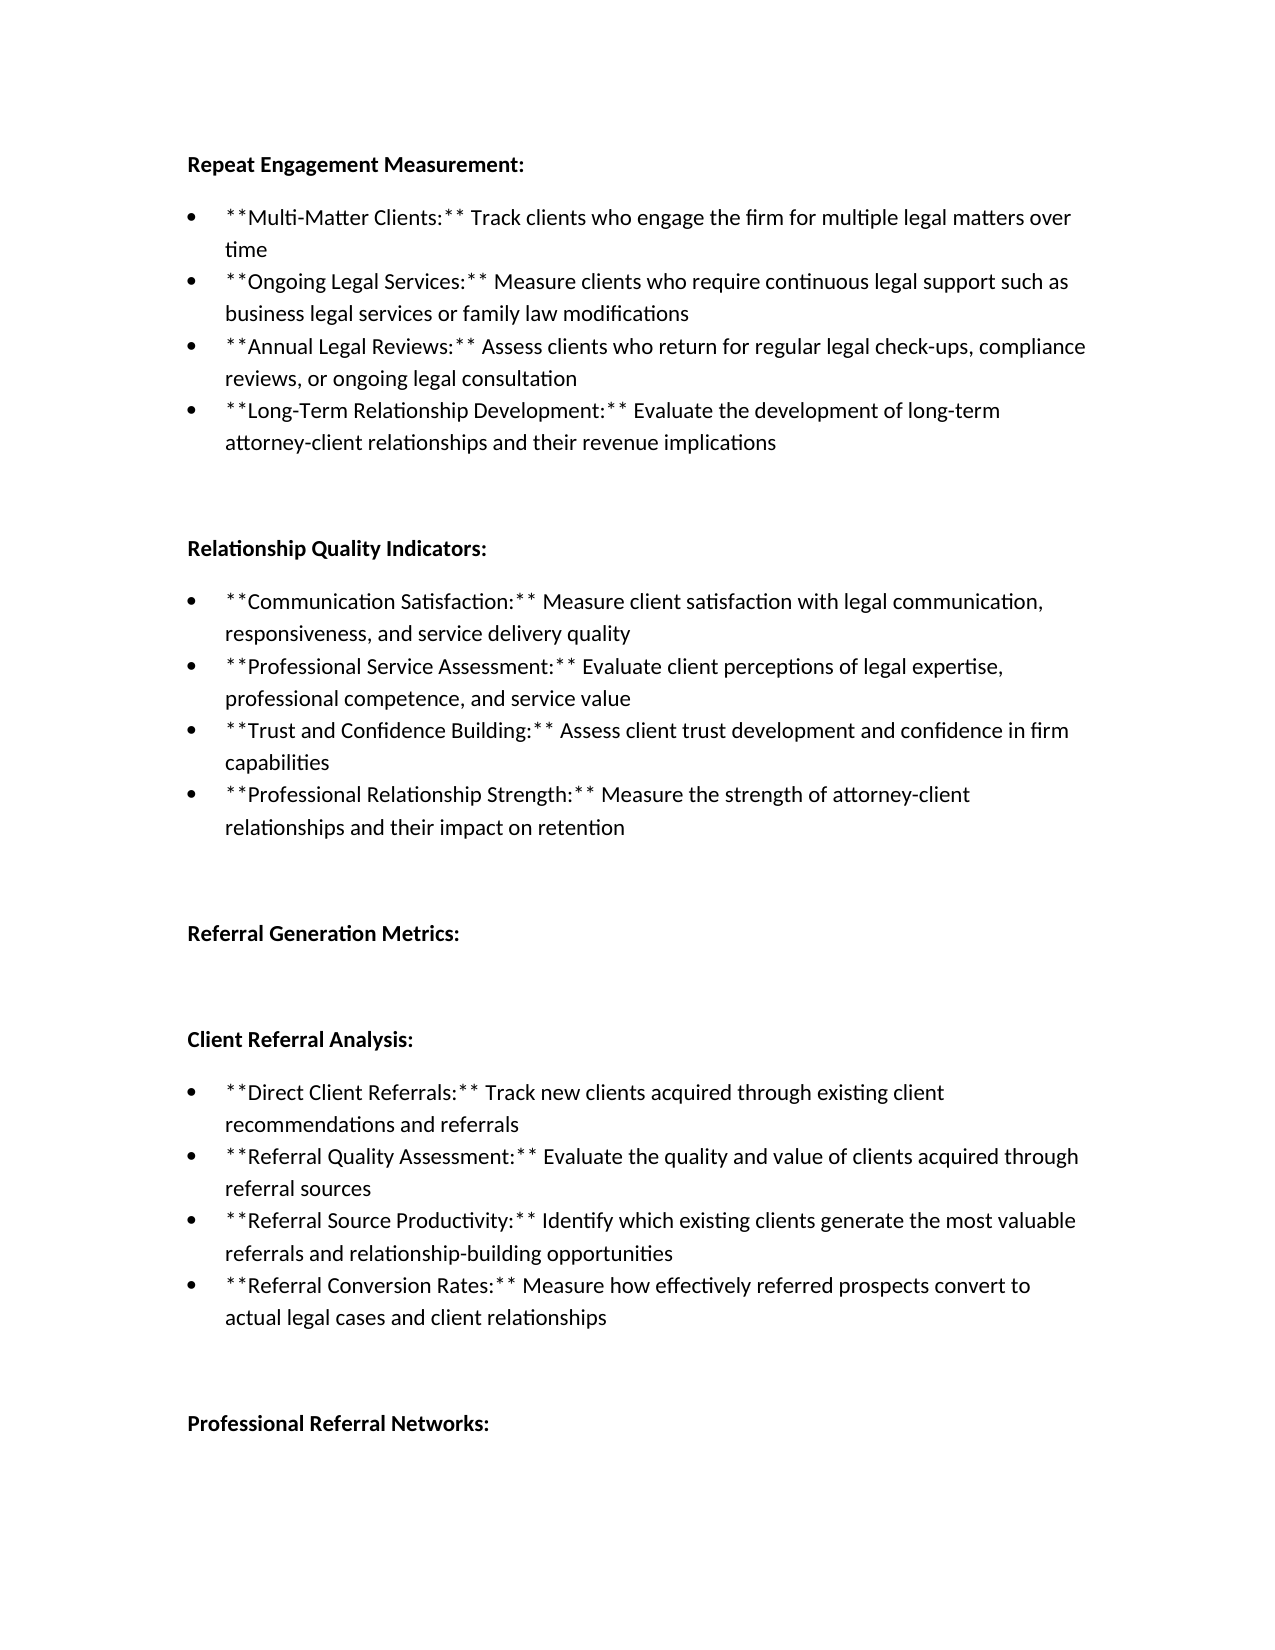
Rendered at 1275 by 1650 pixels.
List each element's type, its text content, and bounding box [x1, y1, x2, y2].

text Repeat Engagement Measurement: [187, 150, 1087, 178]
list **Ongoing Legal Services:** Measure clients who require continuous legal support such as business legal services or family law modifications [187, 267, 1087, 328]
list **Professional Service Assessment:** Evaluate client perceptions of legal expertise, professional competence, and service value [187, 652, 1087, 712]
list **Referral Conversion Rates:** Measure how effectively referred prospects convert to actual legal cases and client relationships [187, 1271, 1087, 1331]
list **Trust and Confidence Building:** Assess client trust development and confidence in firm capabilities [187, 716, 1087, 776]
list **Direct Client Referrals:** Track new clients acquired through existing client recommendations and referrals [187, 1078, 1087, 1138]
list **Referral Quality Assessment:** Evaluate the quality and value of clients acquired through referral sources [187, 1142, 1087, 1202]
list **Professional Relationship Strength:** Measure the strength of attorney-client relationships and their impact on retention [187, 781, 1087, 841]
list **Annual Legal Reviews:** Assess clients who return for regular legal check-ups, compliance reviews, or ongoing legal consultation [187, 332, 1087, 392]
text Referral Generation Metrics: [187, 919, 1087, 947]
text Client Referral Analysis: [187, 1025, 1087, 1053]
list **Communication Satisfaction:** Measure client satisfaction with legal communication, responsiveness, and service delivery quality [187, 587, 1087, 648]
list **Long-Term Relationship Development:** Evaluate the development of long-term attorney-client relationships and their revenue implications [187, 396, 1087, 456]
text Professional Referral Networks: [187, 1409, 1087, 1437]
list **Referral Source Productivity:** Identify which existing clients generate the most valuable referrals and relationship-building opportunities [187, 1207, 1087, 1267]
text Relationship Quality Indicators: [187, 534, 1087, 562]
list **Multi-Matter Clients:** Track clients who engage the firm for multiple legal matters over time [187, 203, 1087, 263]
